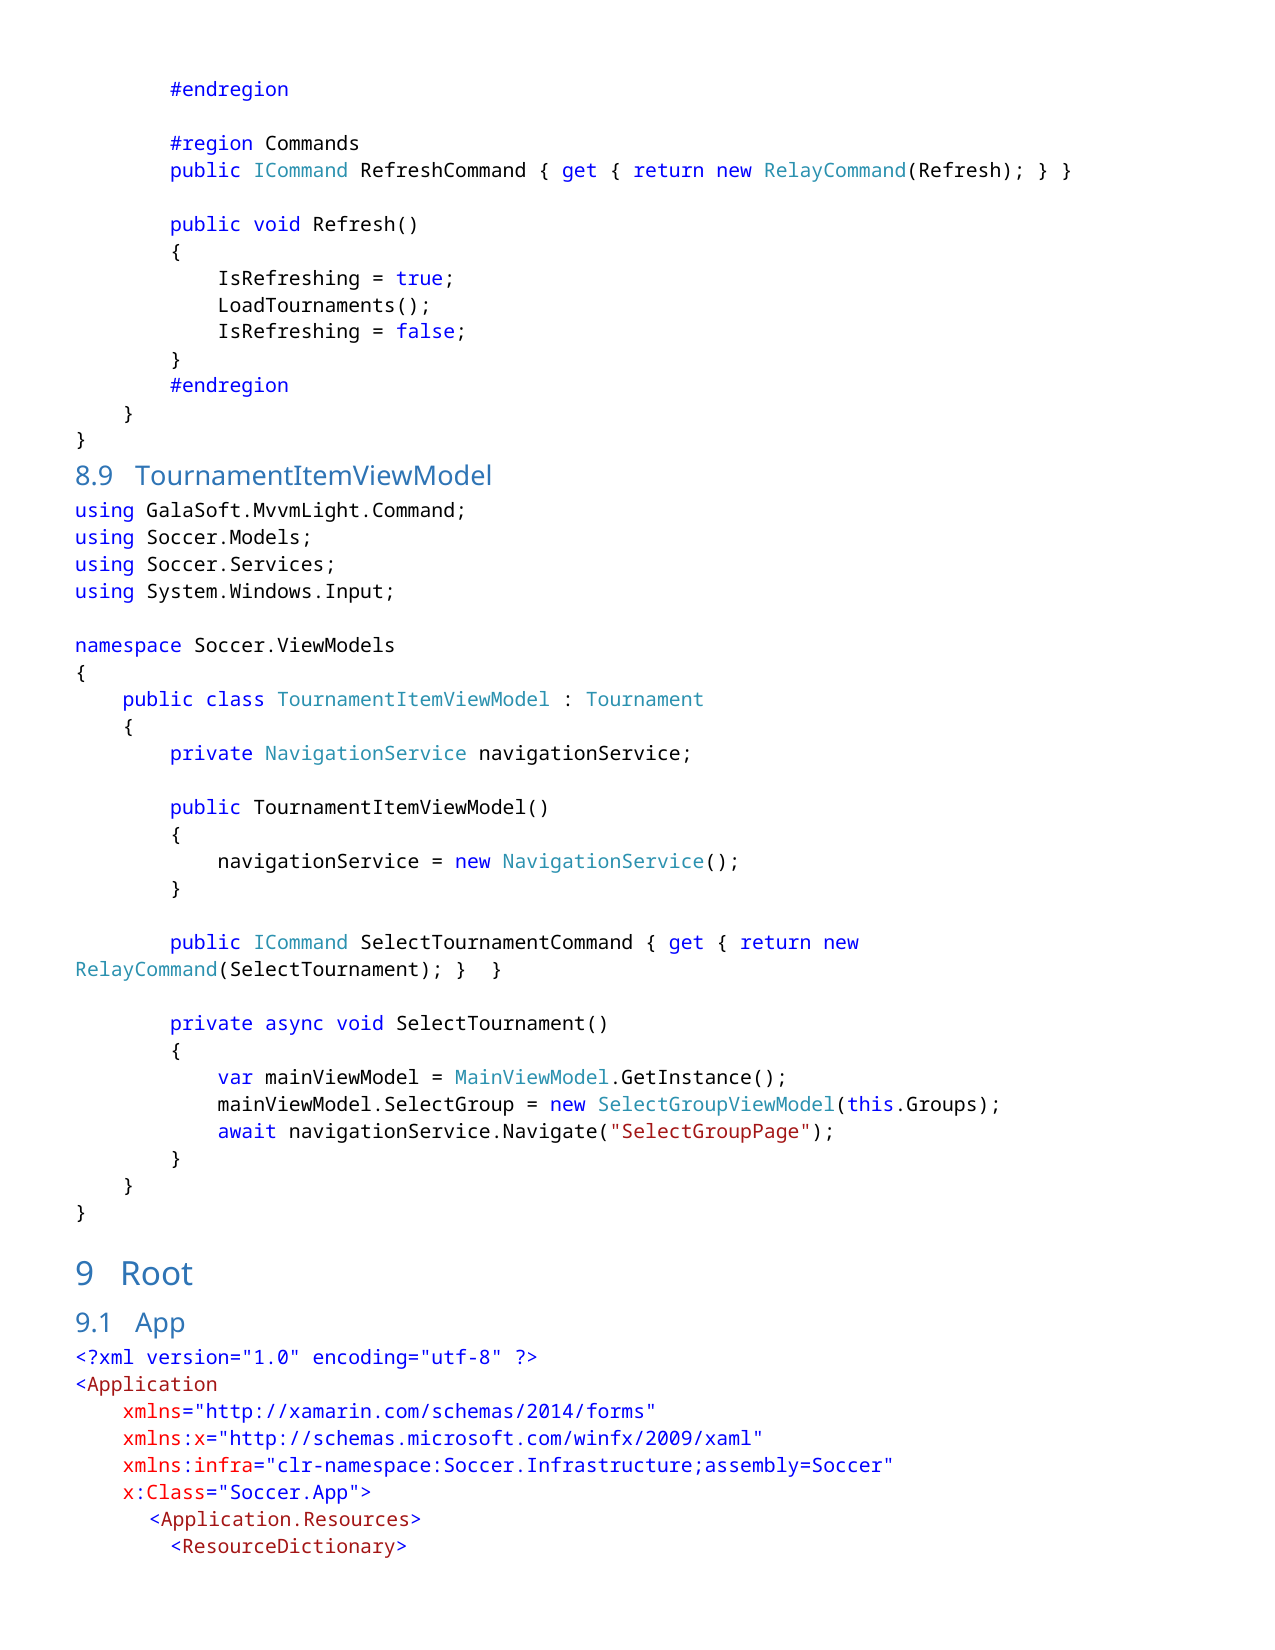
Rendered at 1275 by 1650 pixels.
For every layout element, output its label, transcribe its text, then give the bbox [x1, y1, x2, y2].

text var mainViewModel = MainViewModel.GetInstance(); [75, 1063, 1200, 1090]
text <Application.Resources> [75, 1505, 1200, 1532]
text using System.Windows.Input; [75, 578, 1200, 604]
text { [75, 237, 1200, 264]
text private async void SelectTournament() [75, 1009, 1200, 1036]
text } [75, 426, 1200, 453]
text public class TournamentItemViewModel : Tournament [75, 686, 1200, 712]
text xmlns:infra="clr-namespace:Soccer.Infrastructure;assembly=Soccer" [75, 1451, 1200, 1478]
text <ResourceDictionary> [75, 1532, 1200, 1559]
text xmlns="http://xamarin.com/schemas/2014/forms" [75, 1397, 1200, 1424]
text } [75, 1198, 1200, 1225]
text { [75, 658, 1200, 686]
text #region Commands [75, 129, 1200, 156]
text x:Class="Soccer.App"> [75, 1478, 1200, 1505]
text LoadTournaments(); [75, 291, 1200, 318]
subtitle Root [75, 1250, 1200, 1296]
text mainViewModel.SelectGroup = new SelectGroupViewModel(this.Groups); [75, 1090, 1200, 1117]
subtitle TournamentItemViewModel [75, 457, 1200, 494]
text using Soccer.Models; [75, 524, 1200, 551]
text using GalaSoft.MvvmLight.Command; [75, 497, 1200, 524]
text } [75, 1144, 1200, 1171]
text IsRefreshing = true; [75, 264, 1200, 291]
text public void Refresh() [75, 210, 1200, 237]
text public ICommand RefreshCommand { get { return new RelayCommand(Refresh); } } [75, 156, 1200, 183]
text } [75, 1171, 1200, 1198]
text xmlns:x="http://schemas.microsoft.com/winfx/2009/xaml" [75, 1424, 1200, 1451]
text private NavigationService navigationService; [75, 739, 1200, 766]
text { [75, 712, 1200, 739]
text namespace Soccer.ViewModels [75, 632, 1200, 658]
text { [75, 1036, 1200, 1063]
text public ICommand SelectTournamentCommand { get { return new RelayCommand(SelectTournament); } } [75, 928, 1200, 982]
text <Application [75, 1370, 1200, 1397]
text #endregion [75, 75, 1200, 102]
text <?xml version="1.0" encoding="utf-8" ?> [75, 1343, 1200, 1370]
subtitle App [75, 1303, 1200, 1340]
text } [75, 399, 1200, 426]
text #endregion [75, 372, 1200, 399]
text } [75, 345, 1200, 372]
text navigationService = new NavigationService(); [75, 847, 1200, 874]
text } [75, 874, 1200, 901]
text using Soccer.Services; [75, 551, 1200, 578]
text public TournamentItemViewModel() [75, 793, 1200, 820]
text IsRefreshing = false; [75, 318, 1200, 345]
text { [75, 820, 1200, 847]
text await navigationService.Navigate("SelectGroupPage"); [75, 1117, 1200, 1144]
